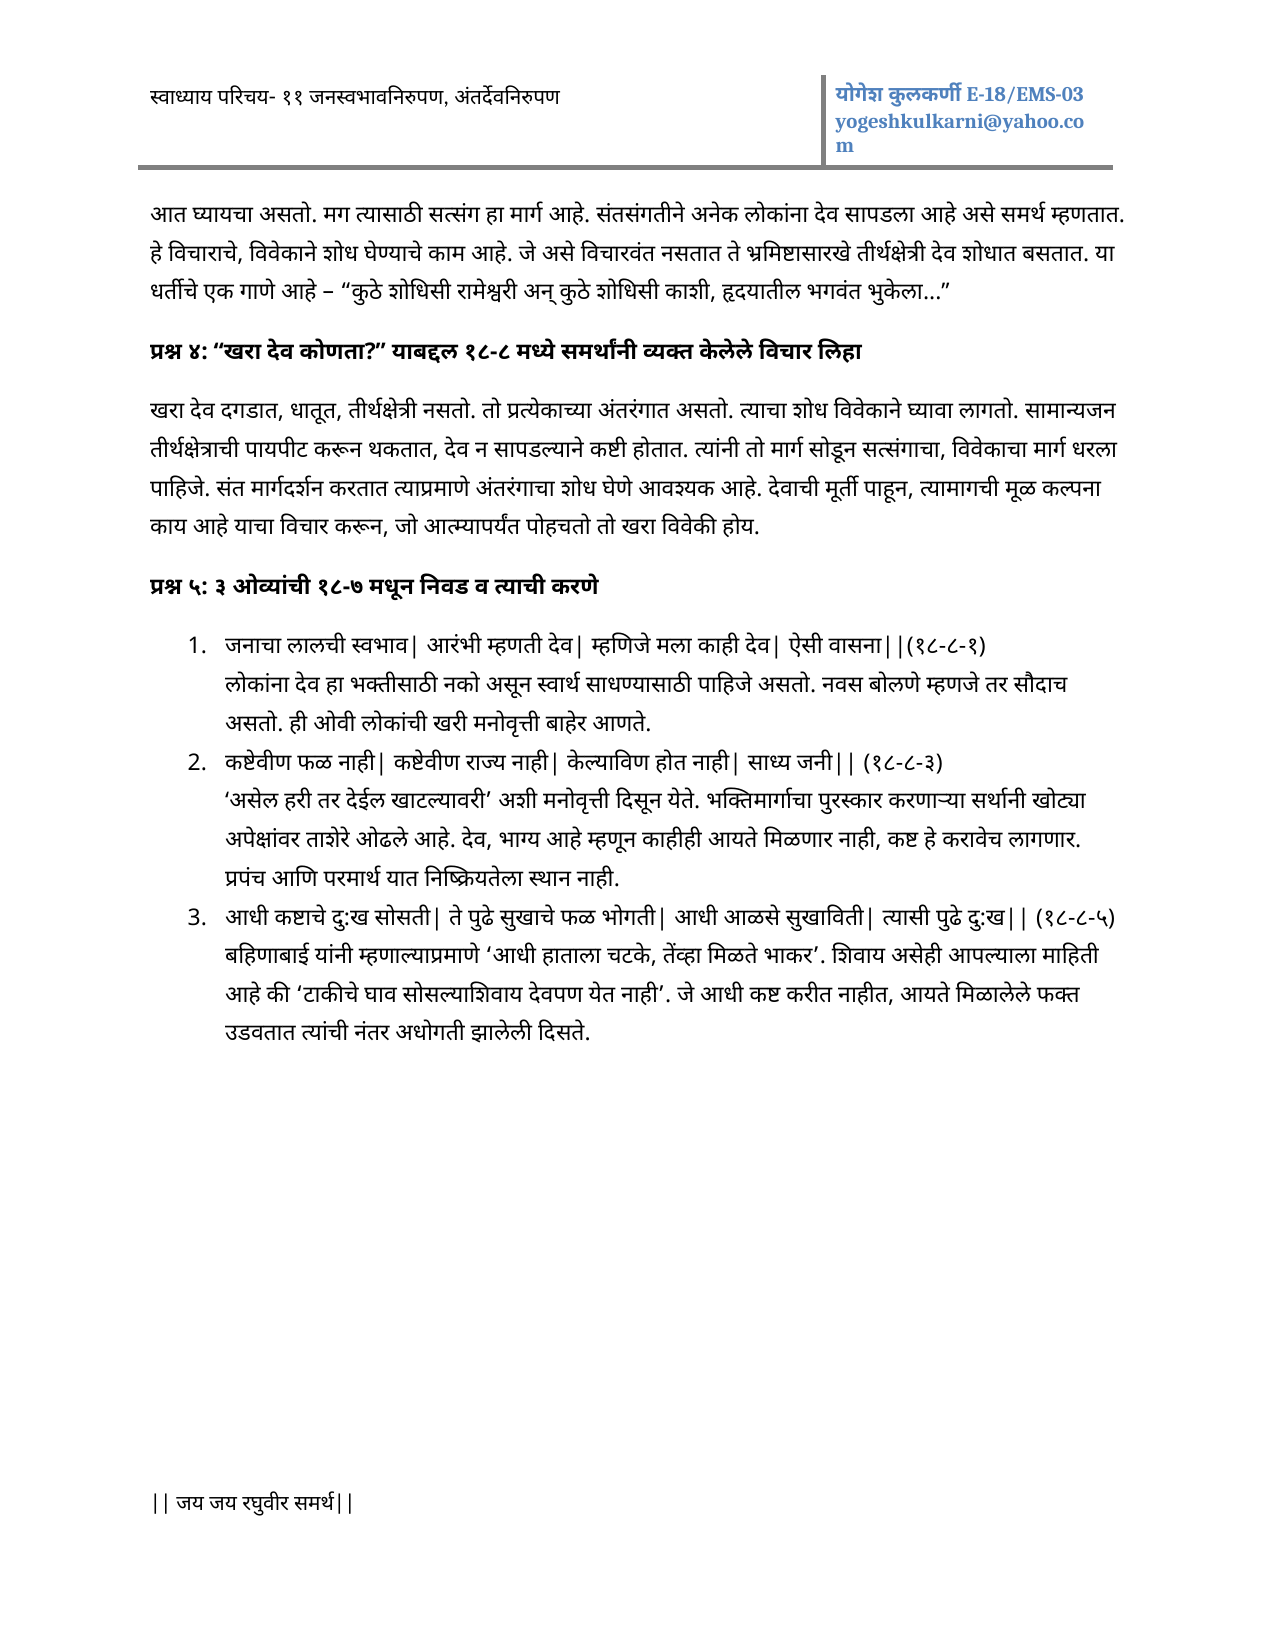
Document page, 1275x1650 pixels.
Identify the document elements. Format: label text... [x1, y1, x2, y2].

list बहिणाबाई यांनी म्हणाल्याप्रमाणे ‘आधी हाताला चटके, तेंव्हा मिळते भाकर’. शिवाय असेही आपल्याला माहिती आहे की ‘टाकीचे घाव सोसल्याशिवाय देवपण येत नाही’. जे आधी कष्ट करीत नाहीत, आयते मिळालेले फक्त उडवतात त्यांची नंतर अधोगती झालेली दिसते. [225, 939, 1125, 1050]
text प्रश्न ४: “खरा देव कोणता?” याबद्दल १८-८ मध्ये समर्थांनी व्यक्त केलेले विचार लिहा [150, 335, 1125, 368]
list कष्टेवीण फळ नाही| कष्टेवीण राज्य नाही| केल्याविण होत नाही| साध्य जनी|| (१८-८-३) [187, 746, 1125, 779]
list आधी कष्टाचे दु:ख सोसती| ते पुढे सुखाचे फळ भोगती| आधी आळसे सुखाविती| त्यासी पुढे दु:ख|| (१८-८-५) [187, 900, 1125, 934]
text प्रश्न ५: ३ ओव्यांची १८-७ मधून निवड व त्याची करणे [150, 570, 1125, 603]
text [150, 198, 1125, 309]
list जनाचा लालची स्वभाव| आरंभी म्हणती देव| म्हणिजे मला काही देव| ऐसी वासना||(१८-८-१) [187, 629, 1125, 663]
list लोकांना देव हा भक्तीसाठी नको असून स्वार्थ साधण्यासाठी पाहिजे असतो. नवस बोलणे म्हणजे तर सौदाच असतो. ही ओवी लोकांची खरी मनोवृत्ती बाहेर आणते. [225, 668, 1125, 741]
text खरा देव दगडात, धातूत, तीर्थक्षेत्री नसतो. तो प्रत्येकाच्या अंतरंगात असतो. त्याचा शोध विवेकाने घ्यावा लागतो. सामान्यजन तीर्थक्षेत्राची पायपीट करून थकतात, देव न सापडल्याने कष्टी होतात. त्यांनी तो मार्ग सोडून सत्संगाचा, विवेकाचा मार्ग धरला पाहिजे. संत मार्गदर्शन करतात त्याप्रमाणे अंतरंगाचा शोध घेणे आवश्यक आहे. देवाची मूर्ती पाहून, त्यामागची मूळ कल्पना काय आहे याचा विचार करून, जो आत्म्यापर्यंत पोहचतो तो खरा विवेकी होय. [150, 394, 1125, 544]
list ‘असेल हरी तर देईल खाटल्यावरी’ अशी मनोवृत्ती दिसून येते. भक्तिमार्गाचा पुरस्कार करणाऱ्या सर्थानी खोट्या अपेक्षांवर ताशेरे ओढले आहे. देव, भाग्य आहे म्हणून काहीही आयते मिळणार नाही, कष्ट हे करावेच लागणार. प्रपंच आणि परमार्थ यात निष्क्रियतेला स्थान नाही. [225, 784, 1125, 895]
